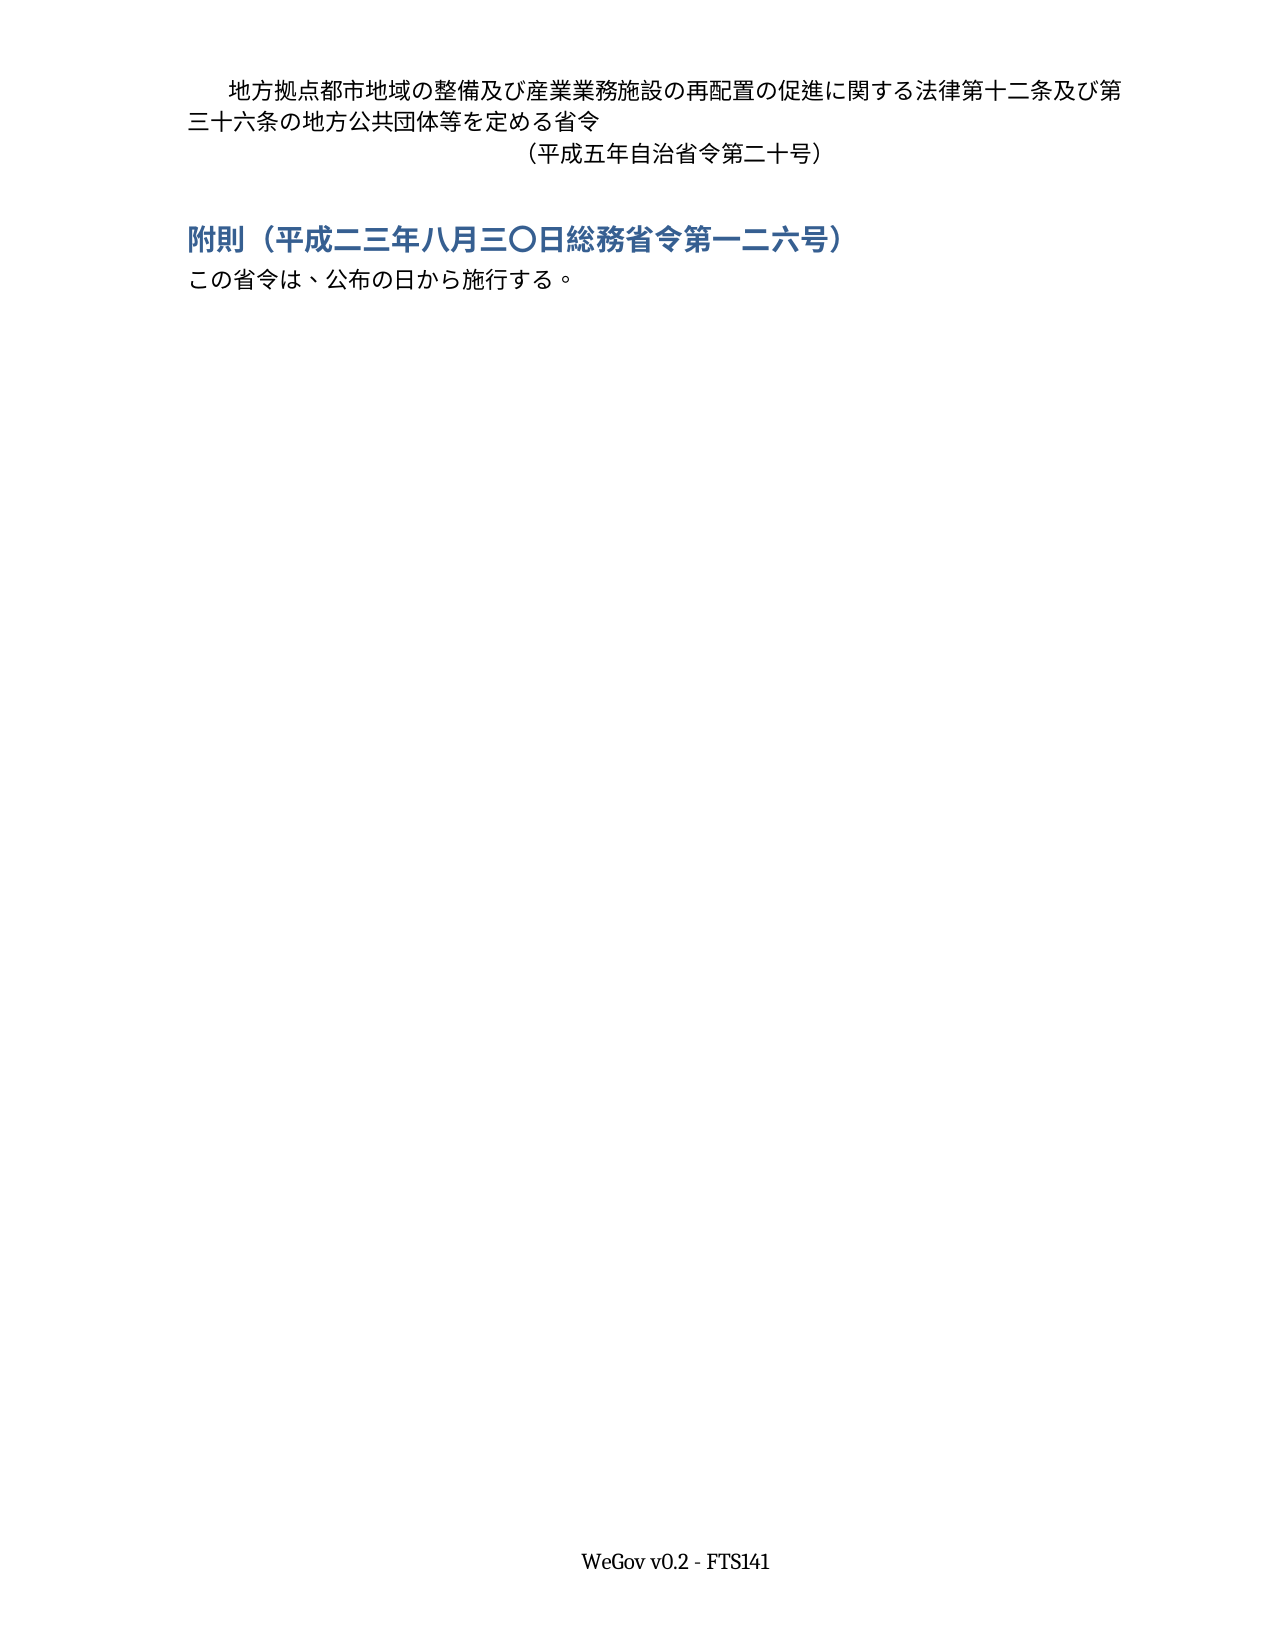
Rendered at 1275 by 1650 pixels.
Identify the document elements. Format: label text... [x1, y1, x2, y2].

subtitle 附則（平成二三年八月三〇日総務省令第一二六号） [187, 219, 1087, 258]
text この省令は、公布の日から施行する。 [187, 264, 1087, 296]
